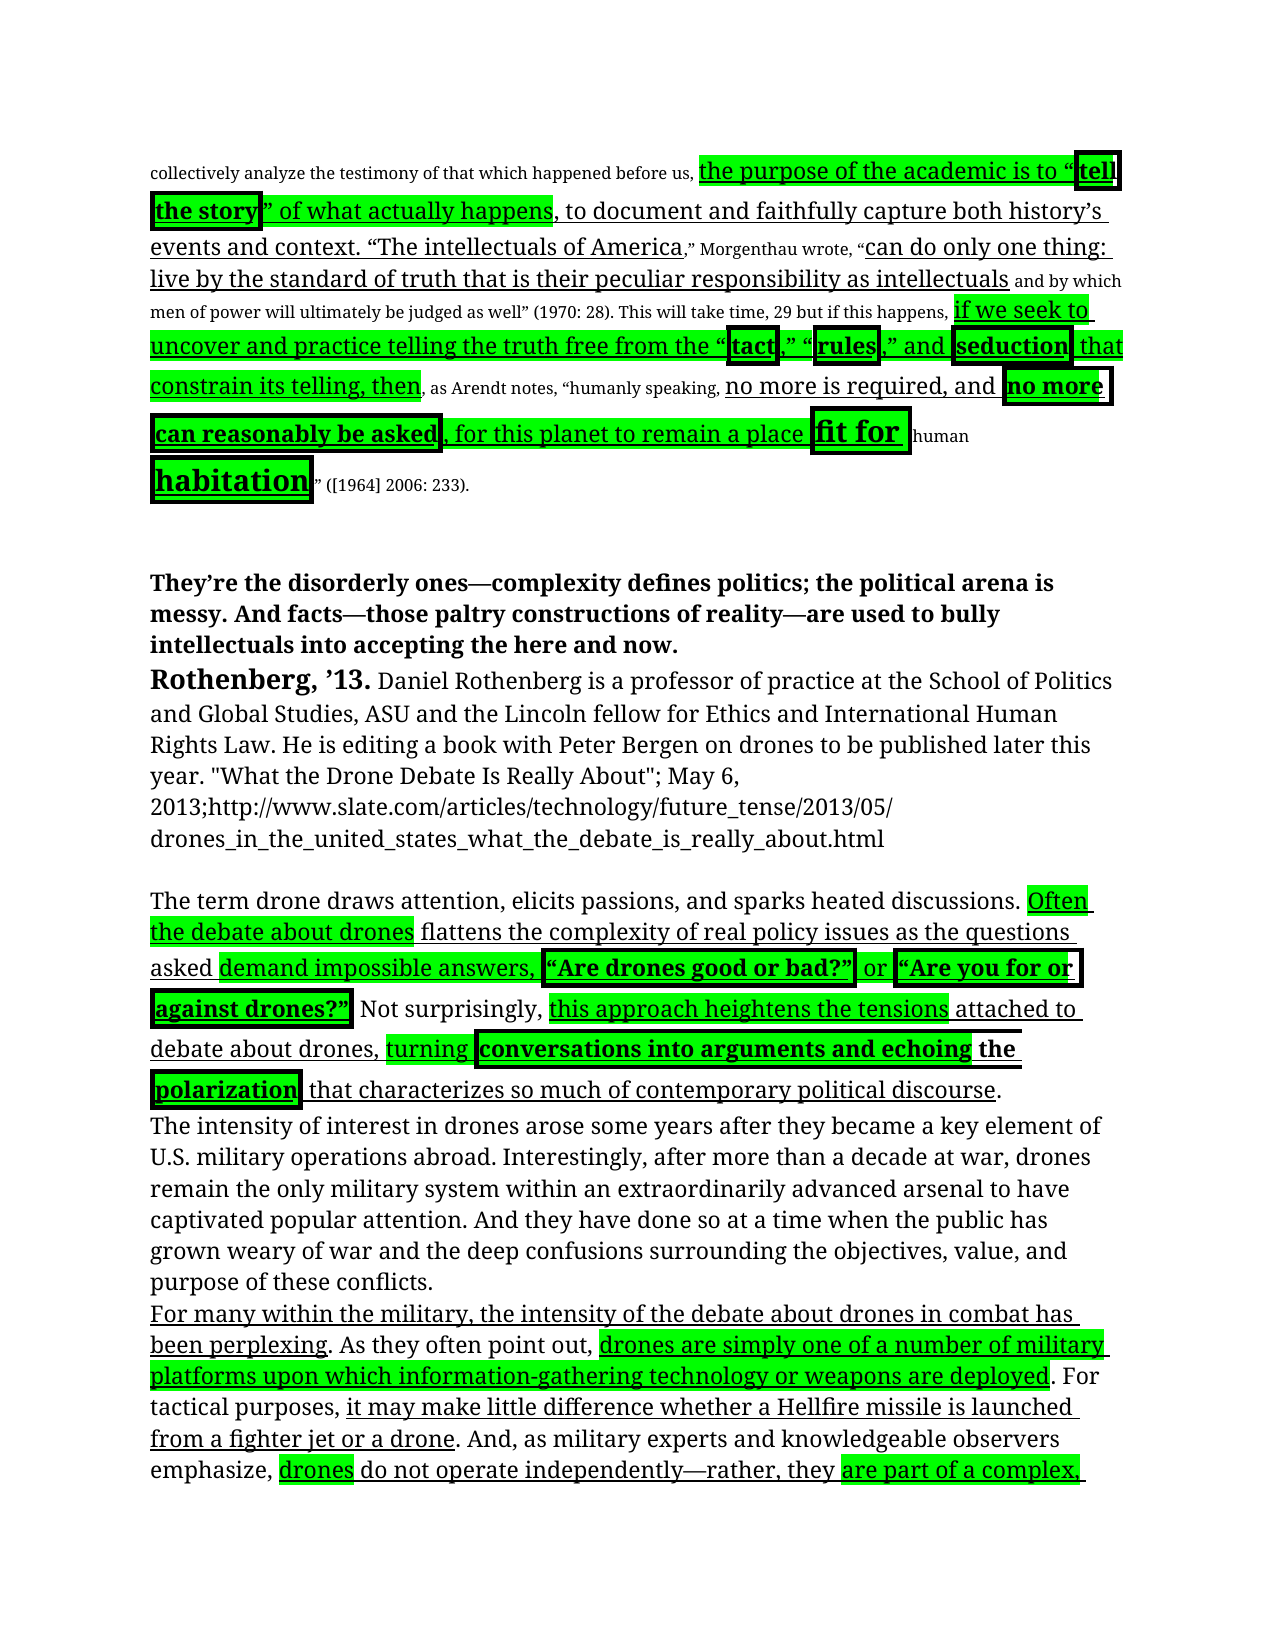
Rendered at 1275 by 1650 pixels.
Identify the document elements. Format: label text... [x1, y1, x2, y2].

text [150, 150, 1125, 504]
text Rothenberg, ’13. Daniel Rothenberg is a professor of practice at the School of Politics and Global Studies, ASU and the Lincoln fellow for Ethics and International Human Rights Law. He is editing a book with Peter Bergen on drones to be published later this year. "What the Drone Debate Is Really About"; May 6, 2013;http://www.slate.com/articles/technology/future_tense/2013/05/drones_in_the_united_states_what_the_debate_is_really_about.html [150, 661, 1125, 854]
text The intensity of interest in drones arose some years after they became a key element of U.S. military operations abroad. Interestingly, after more than a decade at war, drones remain the only military system within an extraordinarily advanced arsenal to have captivated popular attention. And they have done so at a time when the public has grown weary of war and the deep confusions surrounding the objectives, value, and purpose of these conflicts. [150, 1110, 1125, 1297]
text The term drone draws attention, elicits passions, and sparks heated discussions. Often the debate about drones flattens the complexity of real policy issues as the questions asked demand impossible answers, “Are drones good or bad?” or “Are you for or against drones?” Not surprisingly, this approach heightens the tensions attached to debate about drones, turning conversations into arguments and echoing the polarization that characterizes so much of contemporary political discourse. [150, 885, 1125, 1110]
subtitle They’re the disorderly ones—complexity defines politics; the political arena is messy. And facts—those paltry constructions of reality—are used to bully intellectuals into accepting the here and now. [150, 567, 1125, 661]
